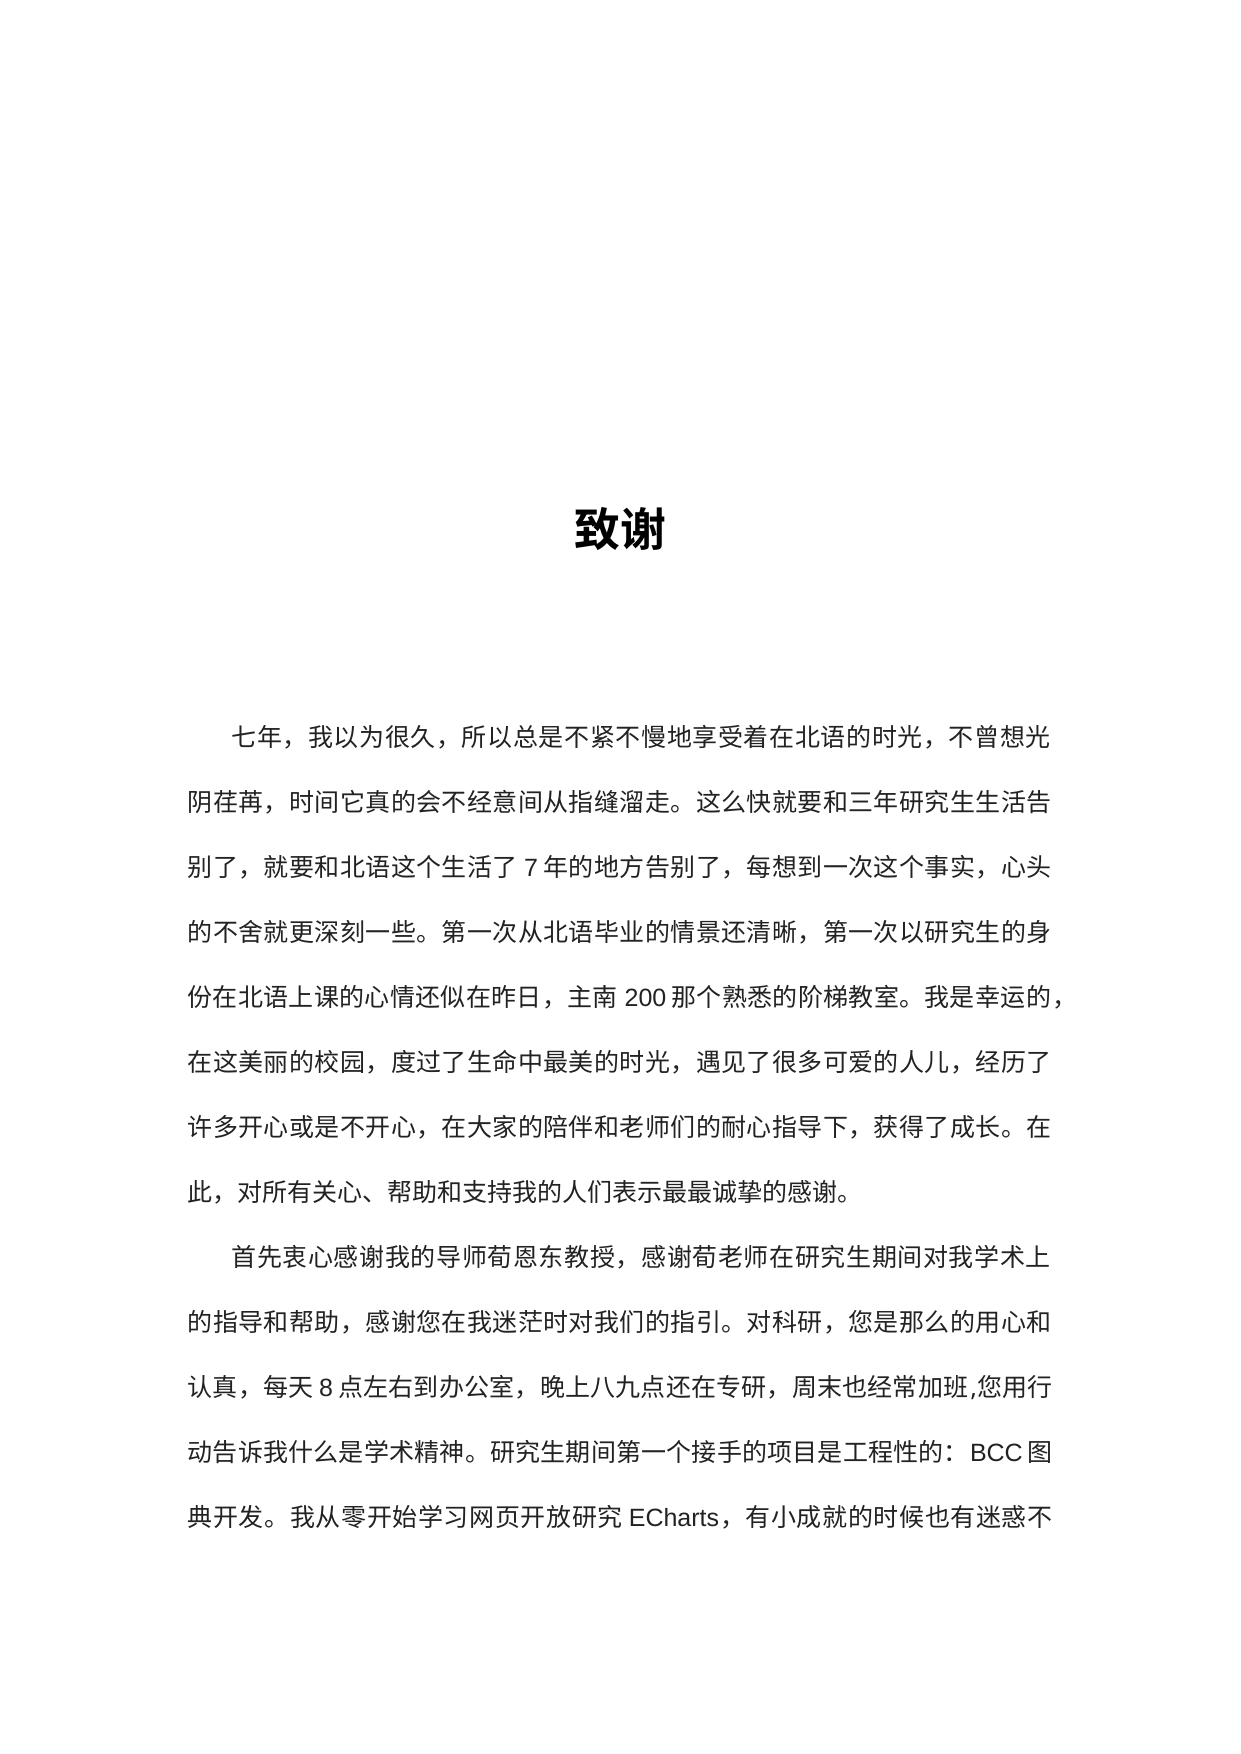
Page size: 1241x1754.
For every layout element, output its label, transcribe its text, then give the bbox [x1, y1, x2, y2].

text 七年，我以为很久，所以总是不紧不慢地享受着在北语的时光，不曾想光阴荏苒，时间它真的会不经意间从指缝溜走。这么快就要和三年研究生生活告别了，就要和北语这个生活了7年的地方告别了，每想到一次这个事实，心头的不舍就更深刻一些。第一次从北语毕业的情景还清晰，第一次以研究生的身份在北语上课的心情还似在昨日，主南200那个熟悉的阶梯教室。我是幸运的，在这美丽的校园，度过了生命中最美的时光，遇见了很多可爱的人儿，经历了许多开心或是不开心，在大家的陪伴和老师们的耐心指导下，获得了成长。在此，对所有关心、帮助和支持我的人们表示最最诚挚的感谢。 [187, 703, 1053, 1223]
text 致谢 [187, 478, 1053, 575]
